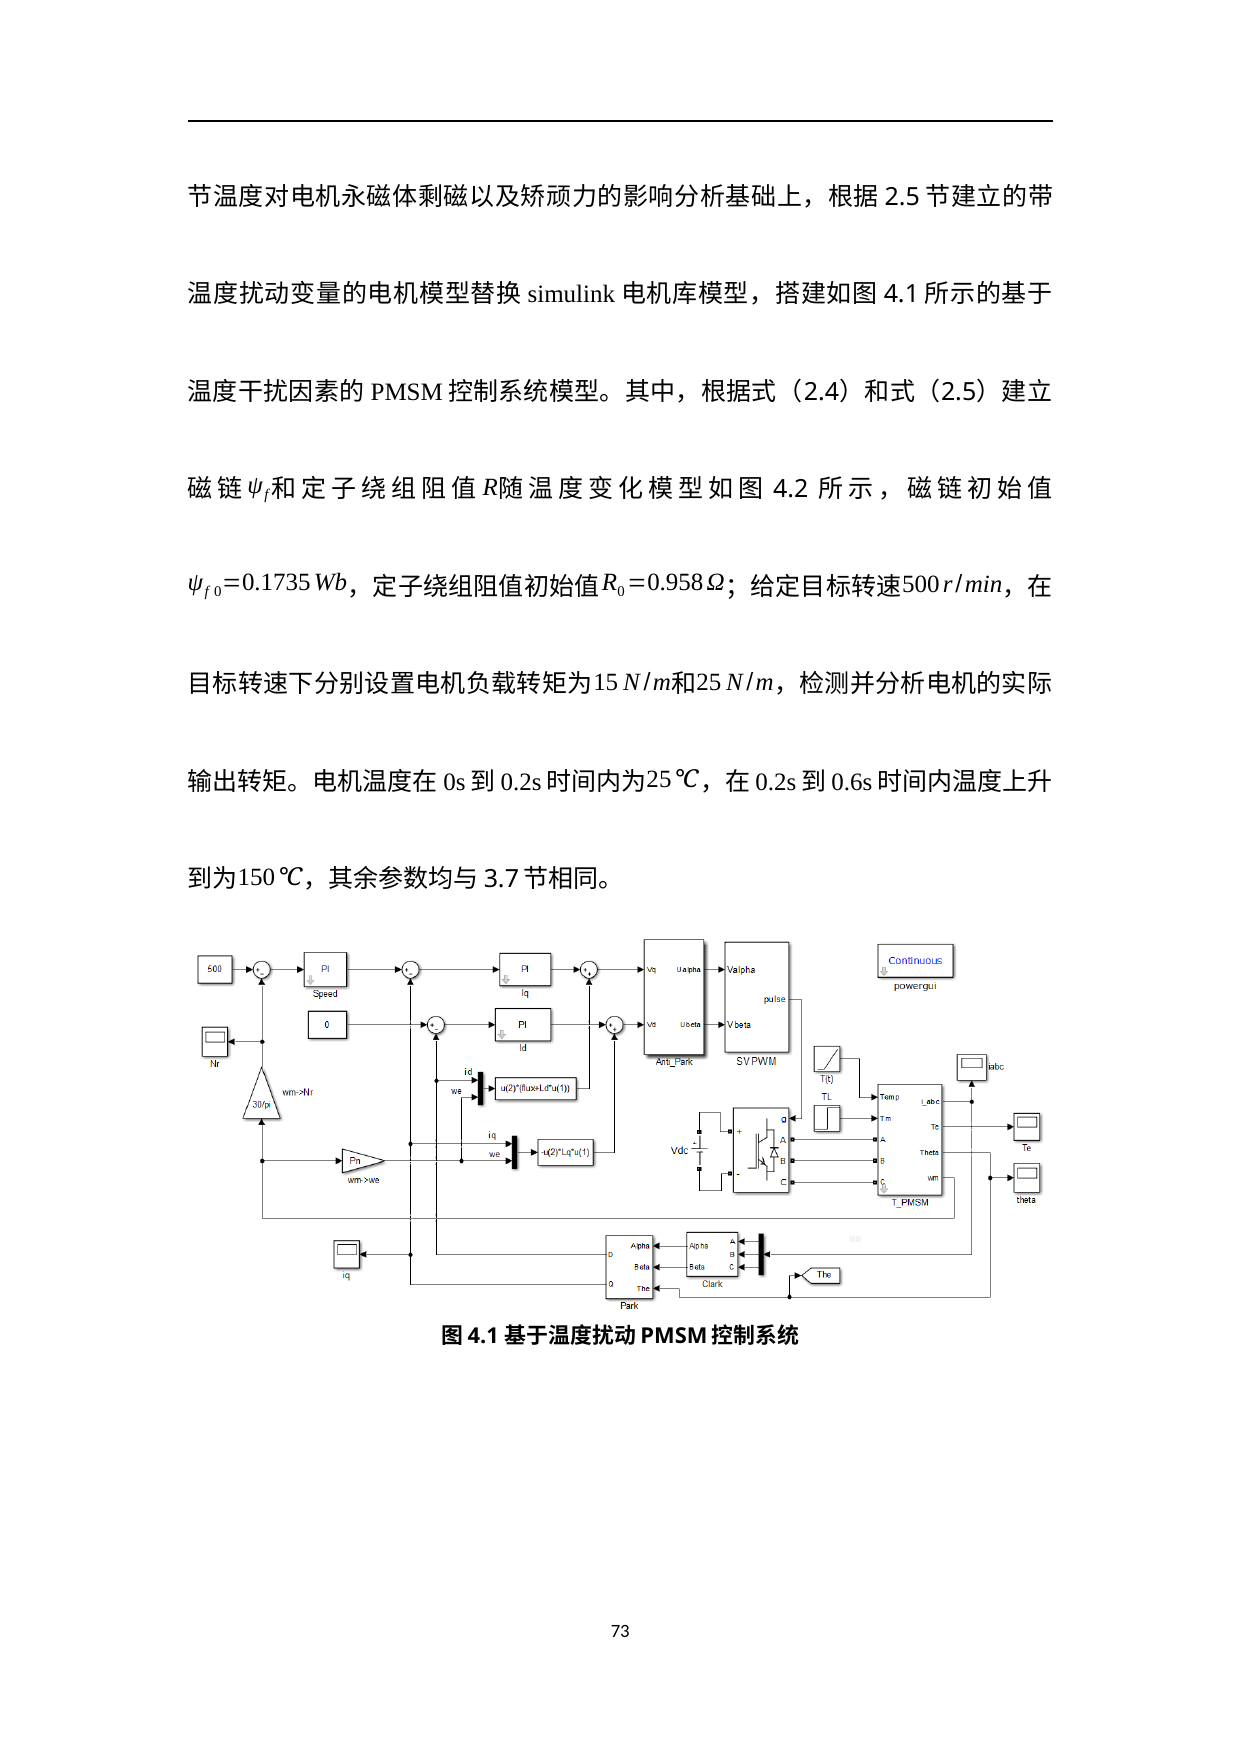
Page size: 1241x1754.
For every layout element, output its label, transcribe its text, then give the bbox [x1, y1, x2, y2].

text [187, 162, 1053, 909]
picture [196, 927, 1044, 1312]
text 图4.1 基于温度扰动PMSM控制系统 [187, 1318, 1053, 1350]
